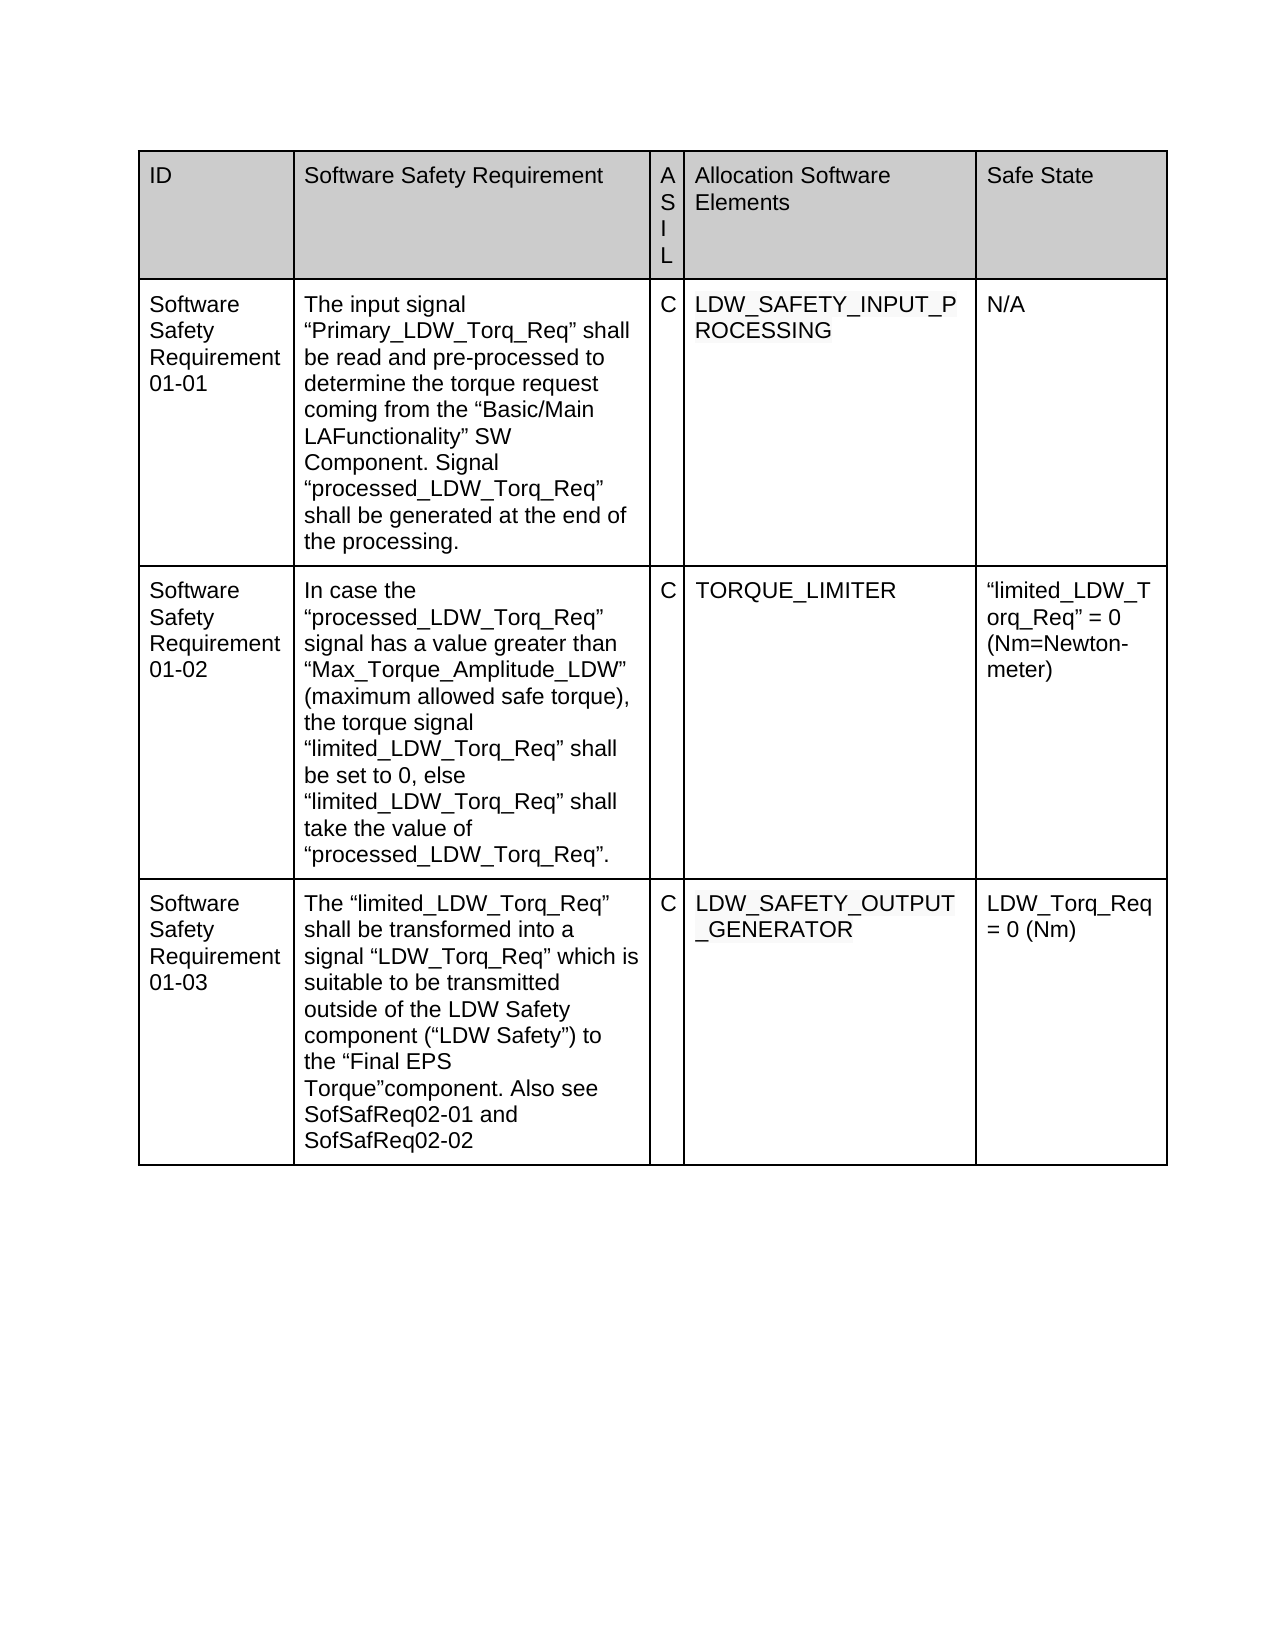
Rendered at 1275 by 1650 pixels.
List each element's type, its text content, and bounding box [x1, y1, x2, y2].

table_header ASIL [651, 152, 683, 278]
table_cell Software Safety Requirement 01-02 [140, 567, 293, 878]
table_cell Software Safety Requirement 01-03 [140, 880, 293, 1164]
table_cell C [651, 567, 683, 878]
table_header Allocation Software Elements [685, 152, 975, 278]
table_cell The “limited_LDW_Torq_Req” shall be transformed into a signal “LDW_Torq_Req” which is suitable to be transmitted outside of the LDW Safety component (“LDW Safety”) to the “Final EPS Torque”component. Also see SofSafReq02-01 and SofSafReq02-02 [295, 880, 649, 1164]
table_cell In case the “processed_LDW_Torq_Req” signal has a value greater than “Max_Torque_Amplitude_LDW” (maximum allowed safe torque), the torque signal “limited_LDW_Torq_Req” shall be set to 0, else “limited_LDW_Torq_Req” shall take the value of “processed_LDW_Torq_Req”. [295, 567, 649, 878]
table_cell LDW_Torq_Req= 0 (Nm) [977, 880, 1166, 1164]
table_header Safe State [977, 152, 1166, 278]
table_cell LDW_SAFETY_INPUT_PROCESSING [685, 280, 975, 565]
table_cell Software Safety Requirement 01-01 [140, 280, 293, 565]
table_cell LDW_SAFETY_OUTPUT_GENERATOR [685, 880, 975, 1164]
table_header Software Safety Requirement [295, 152, 649, 278]
table_cell TORQUE_LIMITER [685, 567, 975, 878]
table_cell C [651, 880, 683, 1164]
table_cell N/A [977, 280, 1166, 565]
table_cell The input signal “Primary_LDW_Torq_Req” shall be read and pre-processed to determine the torque request coming from the “Basic/Main LAFunctionality” SW Component. Signal “processed_LDW_Torq_Req” shall be generated at the end of the processing. [295, 280, 649, 565]
table_cell C [651, 280, 683, 565]
table_header ID [140, 152, 293, 278]
table_cell “limited_LDW_Torq_Req” = 0 (Nm=Newton-meter) [977, 567, 1166, 878]
